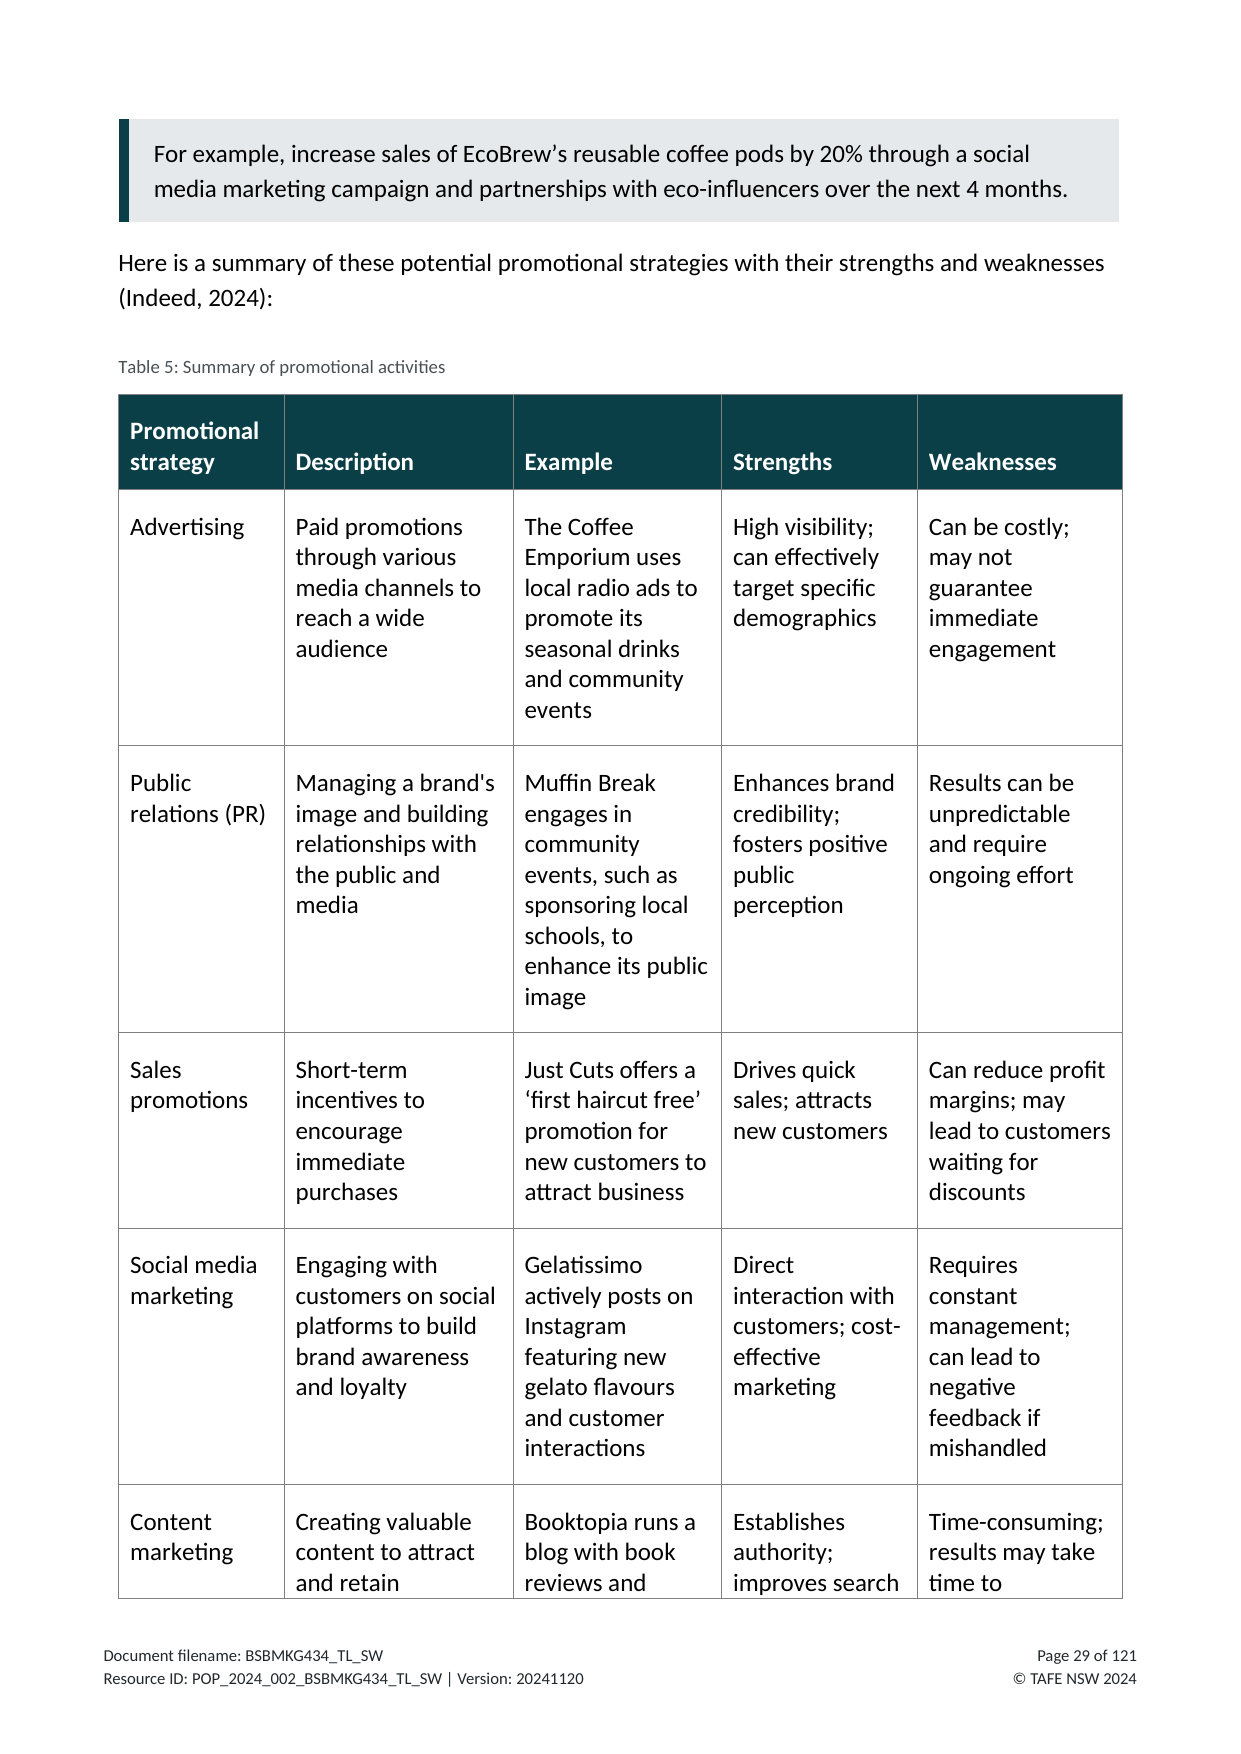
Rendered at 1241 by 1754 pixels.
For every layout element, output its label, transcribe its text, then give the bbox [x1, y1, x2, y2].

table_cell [722, 1485, 917, 1597]
table_cell Can be costly; may not guarantee immediate engagement [918, 490, 1122, 745]
table_cell Muffin Break engages in community events, such as sponsoring local schools, to enhance its public image [514, 746, 721, 1032]
text Table 5: Summary of promotional activities [118, 355, 1122, 378]
table_cell Content marketing [119, 1485, 284, 1597]
table_cell Requires constant management; can lead to negative feedback if mishandled [918, 1229, 1122, 1484]
table_header Promotional strategy [119, 395, 284, 489]
text Here is a summary of these potential promotional strategies with their strengths and weaknesses : [118, 247, 1122, 313]
table_cell Engaging with customers on social platforms to build brand awareness and loyalty [285, 1229, 513, 1484]
table_cell Paid promotions through various media channels to reach a wide audience [285, 490, 513, 745]
table_cell Just Cuts offers a ‘first haircut free’ promotion for new customers to attract business [514, 1033, 721, 1228]
table_header Strengths [722, 395, 917, 489]
table_cell Social media marketing [119, 1229, 284, 1484]
table_cell Drives quick sales; attracts new customers [722, 1033, 917, 1228]
text For example, increase sales of EcoBrew’s reusable coffee pods by 20% through a social media marketing campaign and partnerships with eco-influencers over the next 4 months. [129, 121, 1117, 220]
table_cell The Coffee Emporium uses local radio ads to promote its seasonal drinks and community events [514, 490, 721, 745]
table_cell Sales promotions [119, 1033, 284, 1228]
table_cell Direct interaction with customers; cost-effective marketing [722, 1229, 917, 1484]
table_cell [514, 1485, 721, 1597]
table_cell Results can be unpredictable and require ongoing effort [918, 746, 1122, 1032]
table_cell Short-term incentives to encourage immediate purchases [285, 1033, 513, 1228]
table_cell High visibility; can effectively target specific demographics [722, 490, 917, 745]
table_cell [918, 1485, 1122, 1597]
table_header Description [285, 395, 513, 489]
table_header Weaknesses [918, 395, 1122, 489]
table_cell Managing a brand's image and building relationships with the public and media [285, 746, 513, 1032]
table_cell Public relations (PR) [119, 746, 284, 1032]
table_cell Can reduce profit margins; may lead to customers waiting for discounts [918, 1033, 1122, 1228]
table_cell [285, 1485, 513, 1597]
table_header Example [514, 395, 721, 489]
table_cell Advertising [119, 490, 284, 745]
table_cell Enhances brand credibility; fosters positive public perception [722, 746, 917, 1032]
table_cell Gelatissimo actively posts on Instagram featuring new gelato flavours and customer interactions [514, 1229, 721, 1484]
